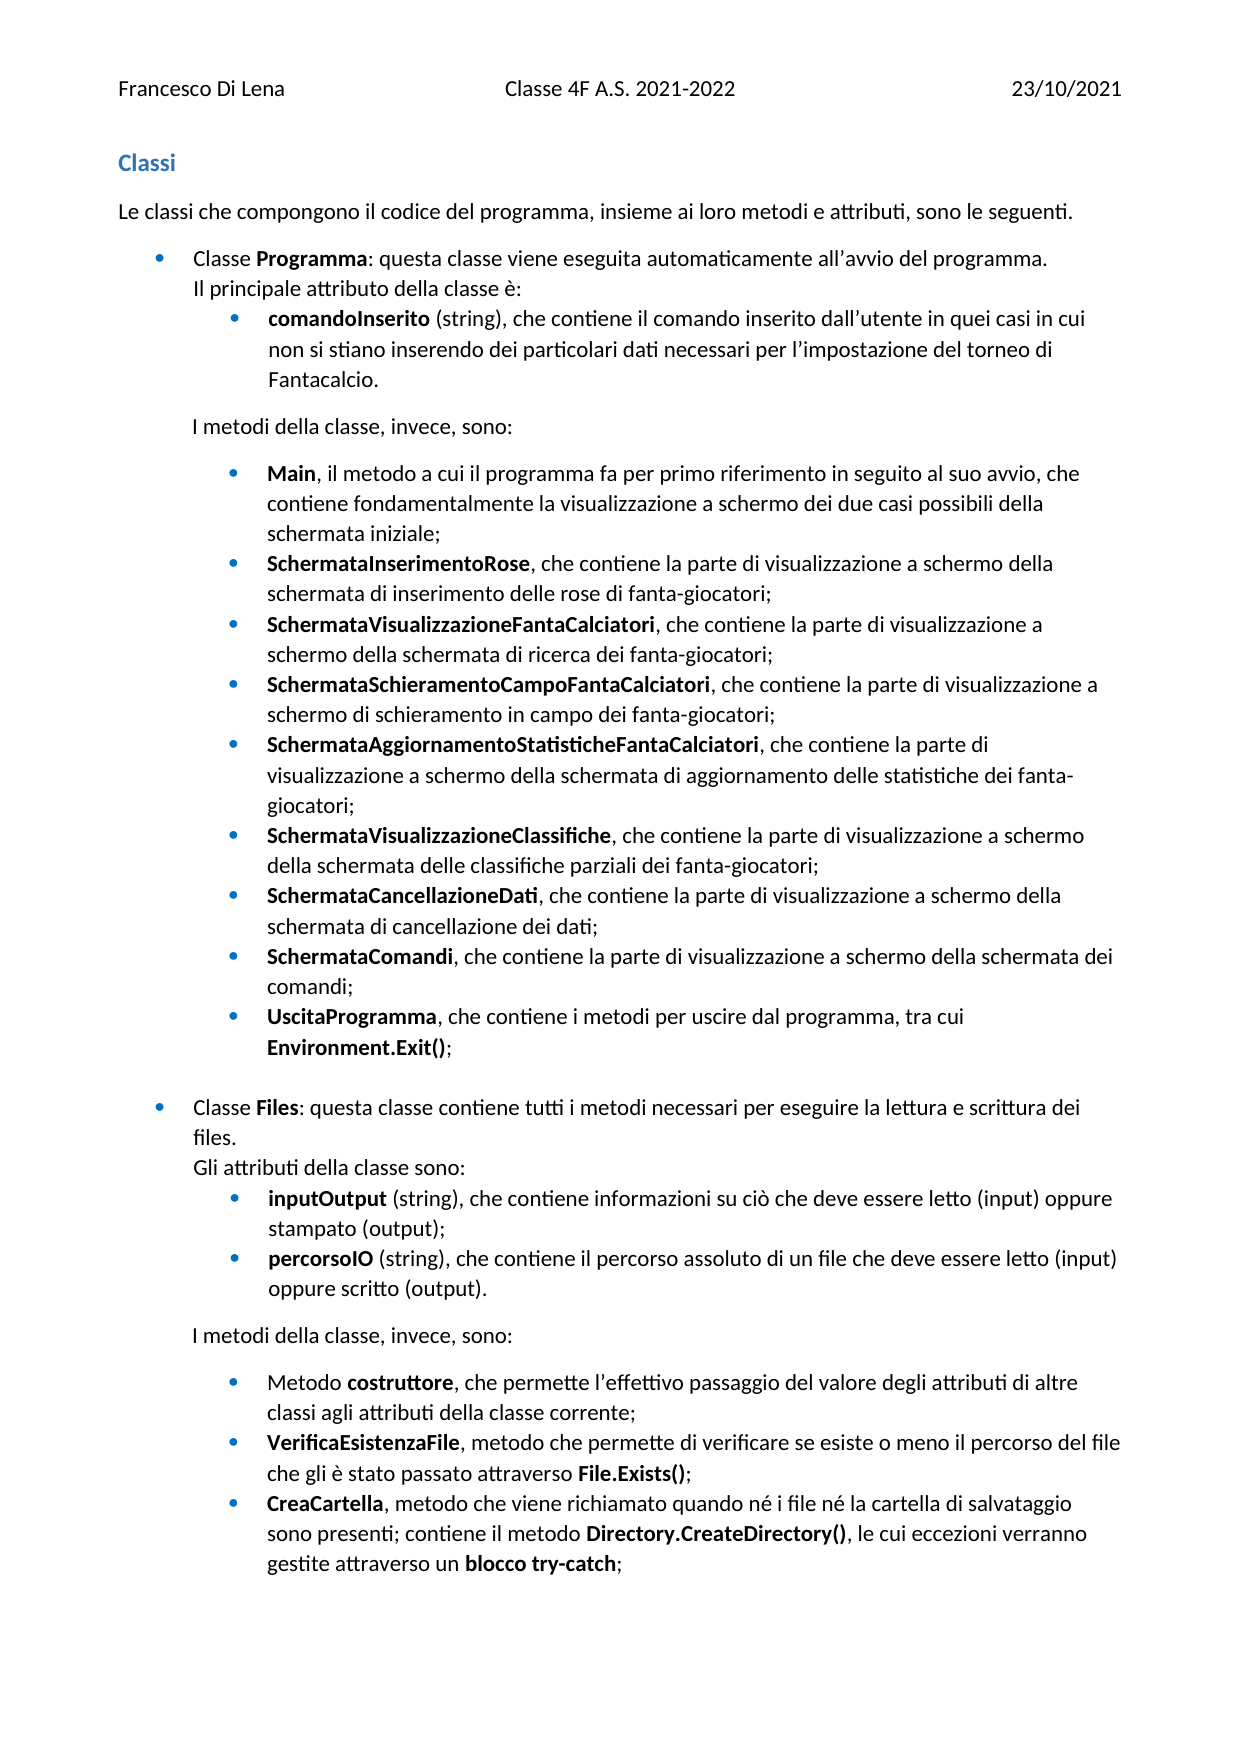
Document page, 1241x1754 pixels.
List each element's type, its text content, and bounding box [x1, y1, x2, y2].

list Metodo costruttore, che permette l’effettivo passaggio del valore degli attributi di altre classi agli attributi della classe corrente; [229, 1368, 1122, 1426]
list comandoInserito (string), che contiene il comando inserito dall’utente in quei casi in cui non si stiano inserendo dei particolari dati necessari per l’impostazione del torneo di Fantacalcio. [231, 304, 1122, 393]
list percorsoIO (string), che contiene il percorso assoluto di un file che deve essere letto (input) oppure scritto (output). [231, 1244, 1122, 1302]
list CreaCartella, metodo che viene richiamato quando né i file né la cartella di salvataggio sono presenti; contiene il metodo Directory.CreateDirectory(), le cui eccezioni verranno gestite attraverso un blocco try-catch; [229, 1489, 1122, 1577]
list SchermataComandi, che contiene la parte di visualizzazione a schermo della schermata dei comandi; [229, 942, 1122, 1000]
list UscitaProgramma, che contiene i metodi per uscire dal programma, tra cui Environment.Exit(); [229, 1002, 1122, 1061]
text Le classi che compongono il codice del programma, insieme ai loro metodi e attributi, sono le seguenti. [118, 197, 1122, 225]
list Classe Files: questa classe contiene tutti i metodi necessari per eseguire la lettura e scrittura dei files. Gli attributi della classe sono: [156, 1093, 1122, 1181]
list SchermataVisualizzazioneClassifiche, che contiene la parte di visualizzazione a schermo della schermata delle classifiche parziali dei fanta-giocatori; [229, 821, 1122, 879]
list VerificaEsistenzaFile, metodo che permette di verificare se esiste o meno il percorso del file che gli è stato passato attraverso File.Exists(); [229, 1428, 1122, 1487]
text Classi [118, 148, 1122, 178]
list SchermataInserimentoRose, che contiene la parte di visualizzazione a schermo della schermata di inserimento delle rose di fanta-giocatori; [229, 549, 1122, 607]
list Classe Programma: questa classe viene eseguita automaticamente all’avvio del programma. [156, 244, 1122, 272]
list inputOutput (string), che contiene informazioni su ciò che deve essere letto (input) oppure stampato (output); [231, 1184, 1122, 1242]
list SchermataAggiornamentoStatisticheFantaCalciatori, che contiene la parte di visualizzazione a schermo della schermata di aggiornamento delle statistiche dei fanta-giocatori; [229, 731, 1122, 819]
list SchermataVisualizzazioneFantaCalciatori, che contiene la parte di visualizzazione a schermo della schermata di ricerca dei fanta-giocatori; [229, 610, 1122, 668]
list SchermataSchieramentoCampoFantaCalciatori, che contiene la parte di visualizzazione a schermo di schieramento in campo dei fanta-giocatori; [229, 670, 1122, 728]
list Main, il metodo a cui il programma fa per primo riferimento in seguito al suo avvio, che contiene fondamentalmente la visualizzazione a schermo dei due casi possibili della schermata iniziale; [229, 459, 1122, 547]
list SchermataCancellazioneDati, che contiene la parte di visualizzazione a schermo della schermata di cancellazione dei dati; [229, 882, 1122, 940]
text I metodi della classe, invece, sono: [118, 412, 1122, 440]
list Il principale attributo della classe è: [193, 274, 1122, 302]
text I metodi della classe, invece, sono: [192, 1321, 1122, 1349]
